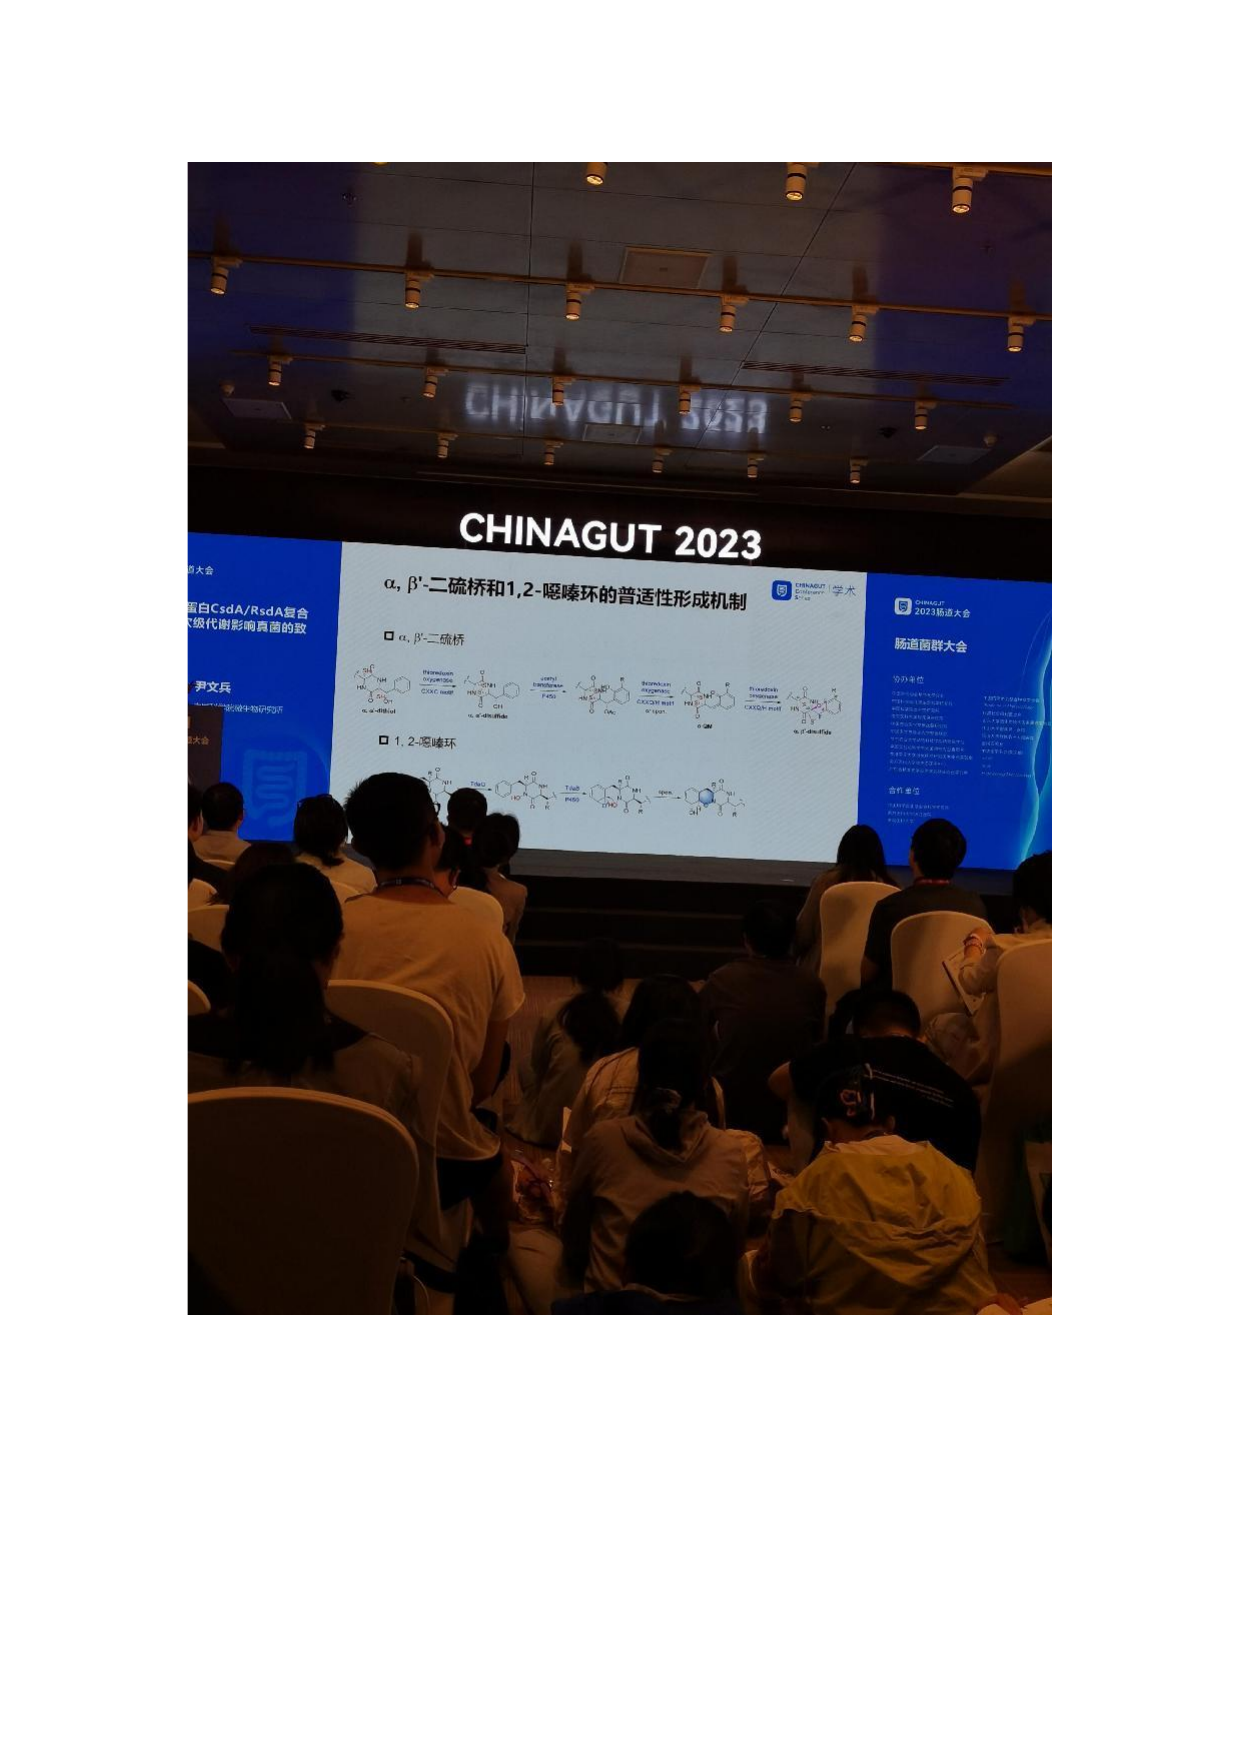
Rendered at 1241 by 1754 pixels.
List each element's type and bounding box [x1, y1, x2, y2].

picture [187, 162, 1052, 1315]
